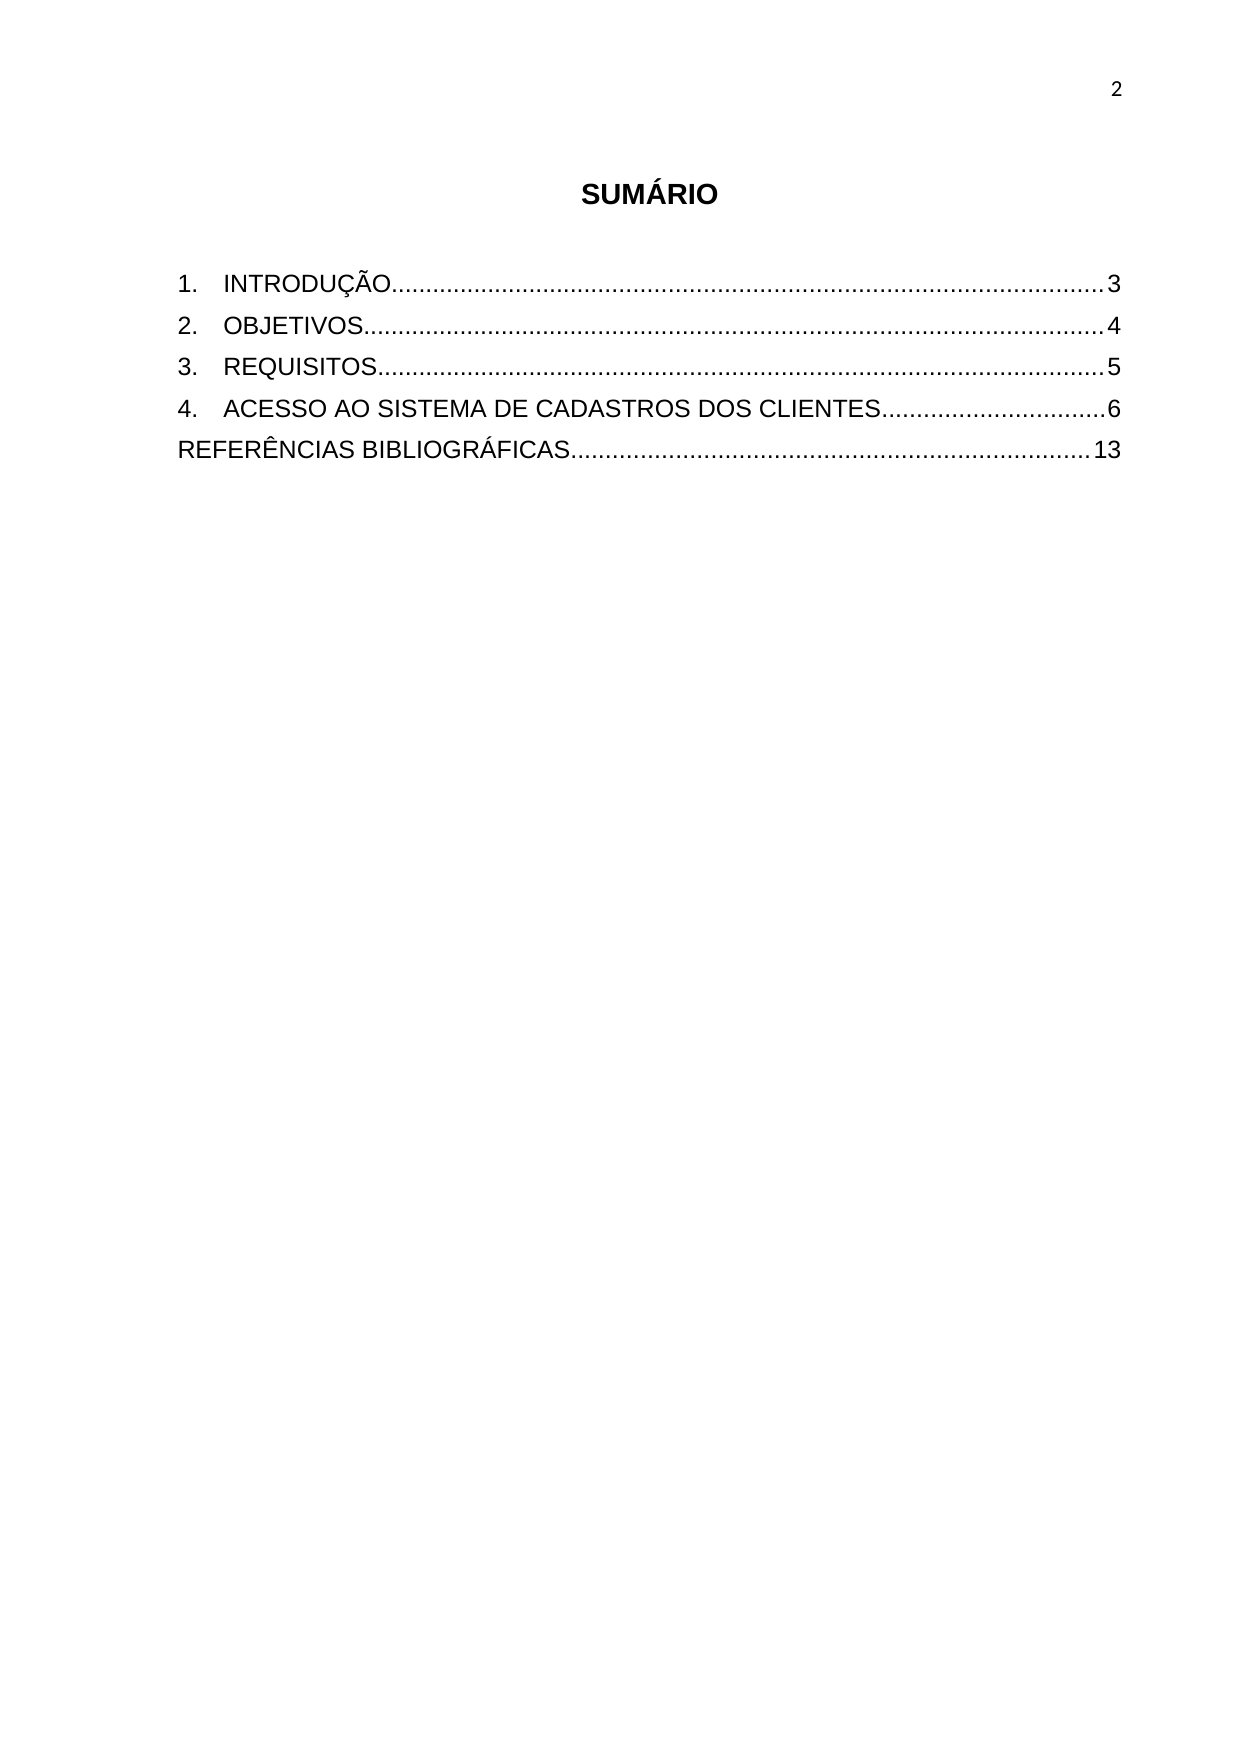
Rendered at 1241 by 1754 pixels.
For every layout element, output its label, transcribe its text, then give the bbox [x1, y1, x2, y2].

text SUMÁRIO [177, 177, 1122, 211]
